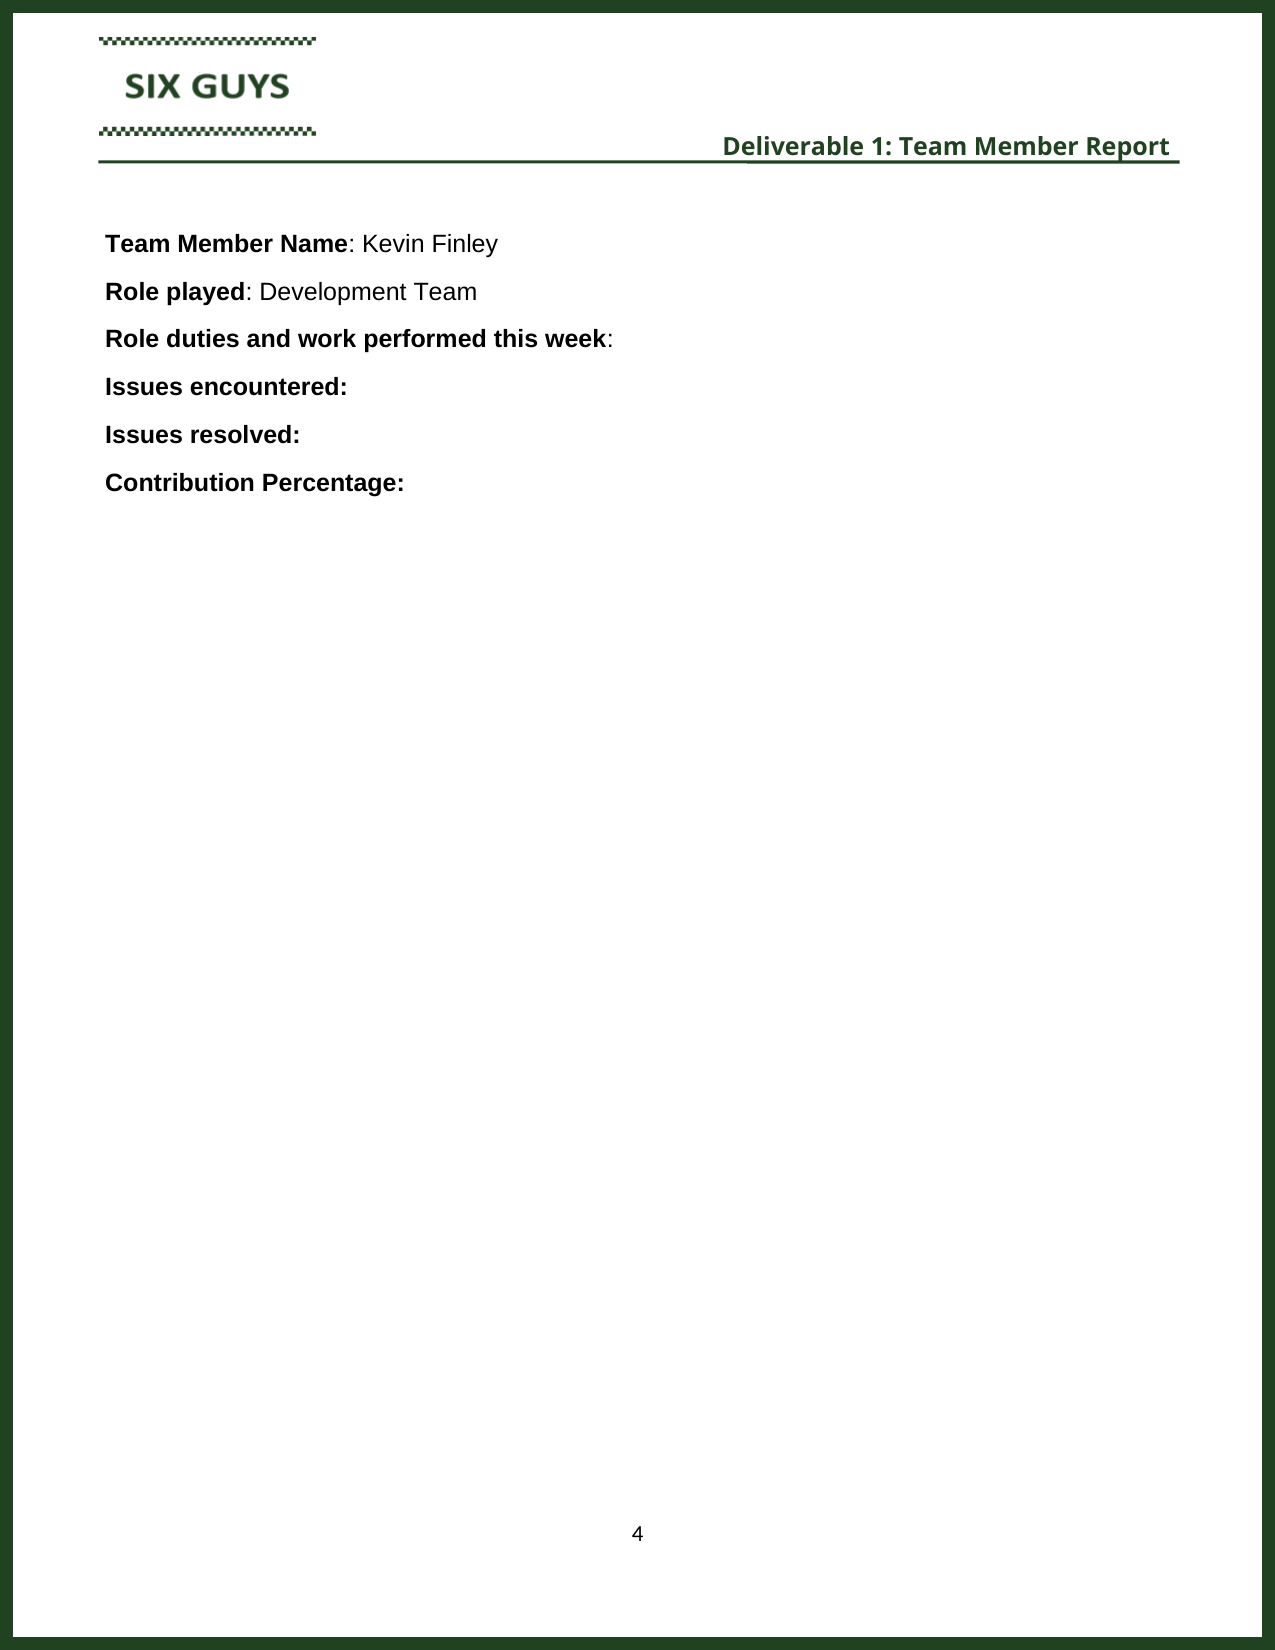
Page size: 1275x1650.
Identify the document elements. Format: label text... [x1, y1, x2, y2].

text Issues encountered: [105, 372, 1170, 401]
text Issues resolved: [105, 420, 1170, 448]
text Role duties and work performed this week: [105, 324, 1170, 353]
text Contribution Percentage: [105, 467, 1170, 496]
text Role played: Development Team [105, 277, 1170, 305]
text Team Member Name: Kevin Finley [105, 229, 1170, 258]
picture [98, 37, 323, 136]
